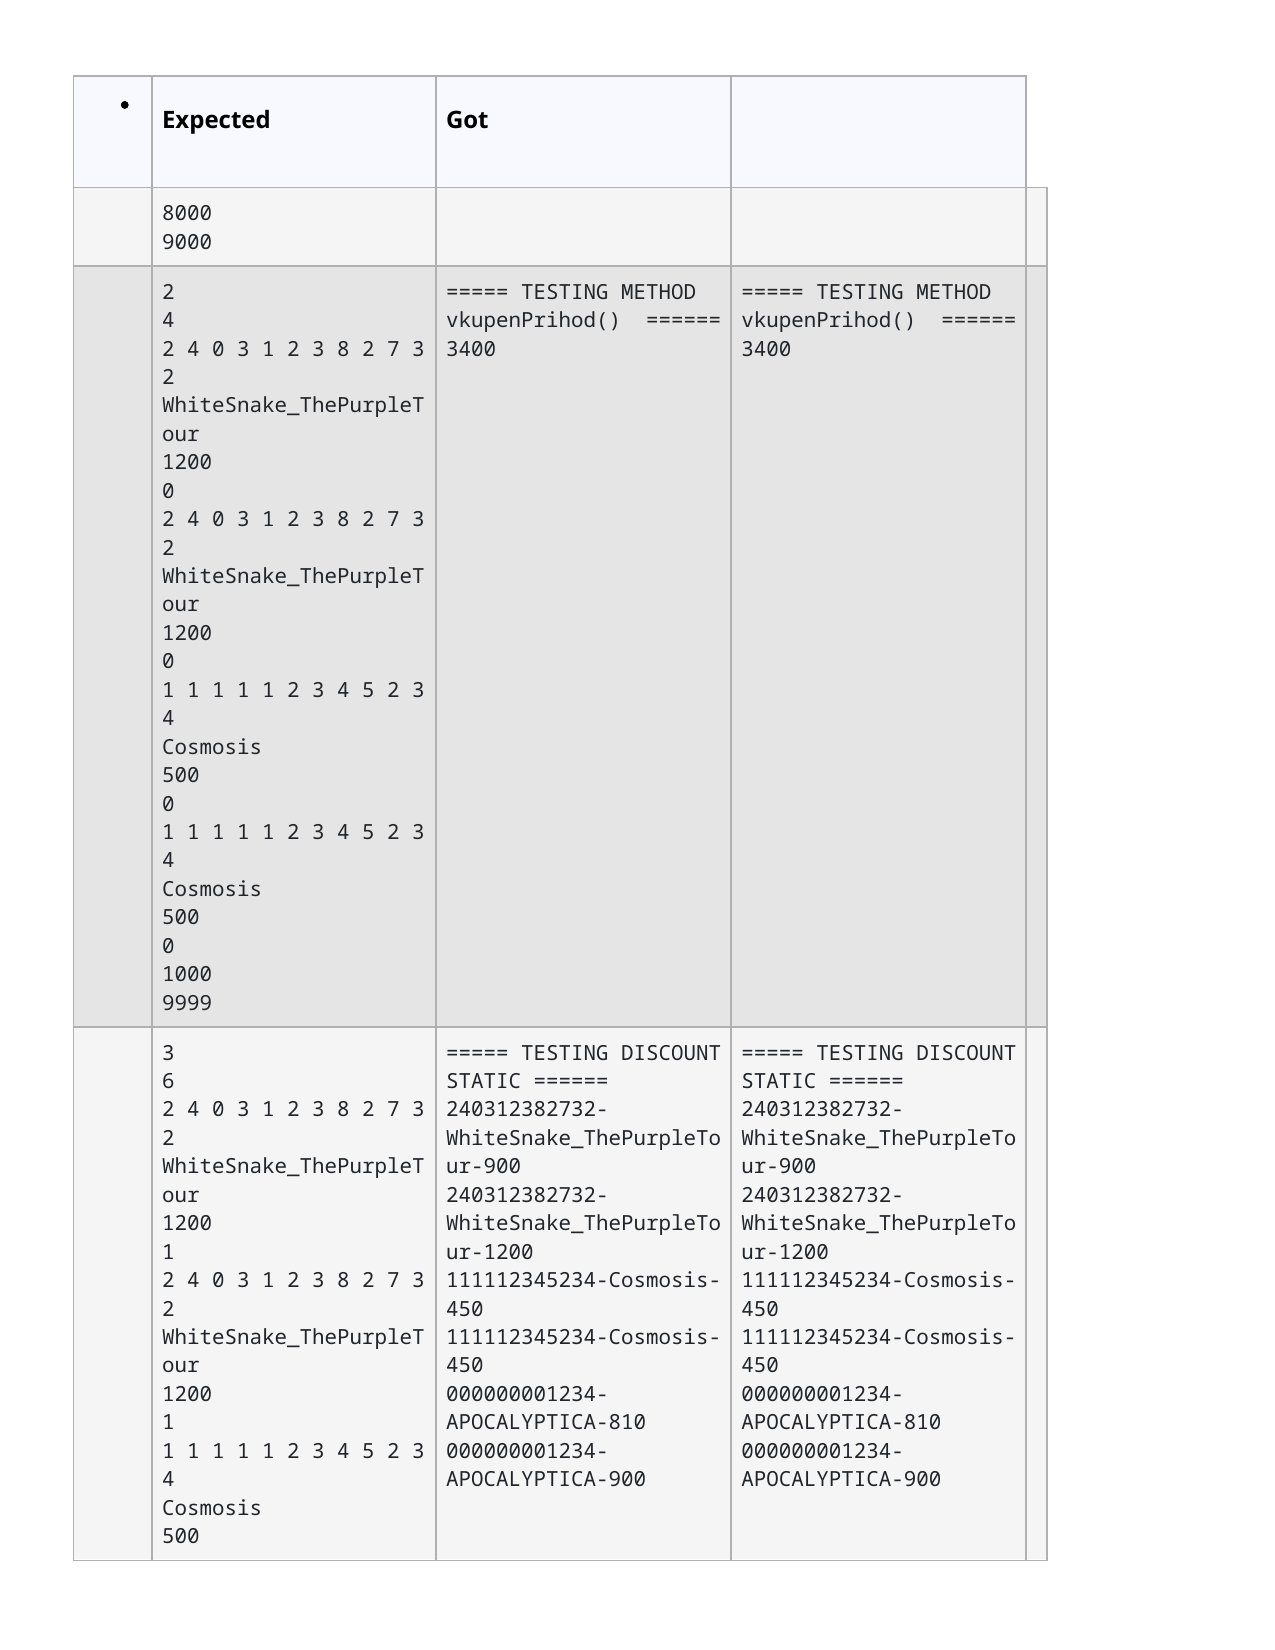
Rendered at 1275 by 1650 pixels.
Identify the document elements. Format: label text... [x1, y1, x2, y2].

table_cell [74, 188, 151, 265]
table_cell ===== TESTING METHOD vkupenPrihod() ====== 3400 [437, 267, 730, 1026]
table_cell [153, 1028, 435, 1559]
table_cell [153, 188, 435, 265]
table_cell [437, 1028, 730, 1559]
table_cell [1027, 267, 1046, 1026]
table_header Input [74, 77, 151, 187]
table_header [732, 77, 1025, 187]
table_cell [1027, 1028, 1046, 1559]
table_header Got [437, 77, 730, 187]
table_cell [437, 188, 730, 265]
table_cell [74, 267, 151, 1026]
table_cell [1027, 188, 1046, 265]
table_header Expected [153, 77, 435, 187]
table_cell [732, 188, 1025, 265]
table_cell ===== TESTING METHOD vkupenPrihod() ====== 3400 [732, 267, 1025, 1026]
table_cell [732, 1028, 1025, 1559]
table_cell 2 4 2 4 0 3 1 2 3 8 2 7 3 2 WhiteSnake_ThePurpleTour 1200 0 2 4 0 3 1 2 3 8 2 7 3 2 WhiteSnake_ThePurpleTour 1200 0 1 1 1 1 1 2 3 4 5 2 3 4 Cosmosis 500 0 1 1 1 1 1 2 3 4 5 2 3 4 Cosmosis 500 0 1000 9999 [153, 267, 435, 1026]
table_cell [74, 1028, 151, 1559]
